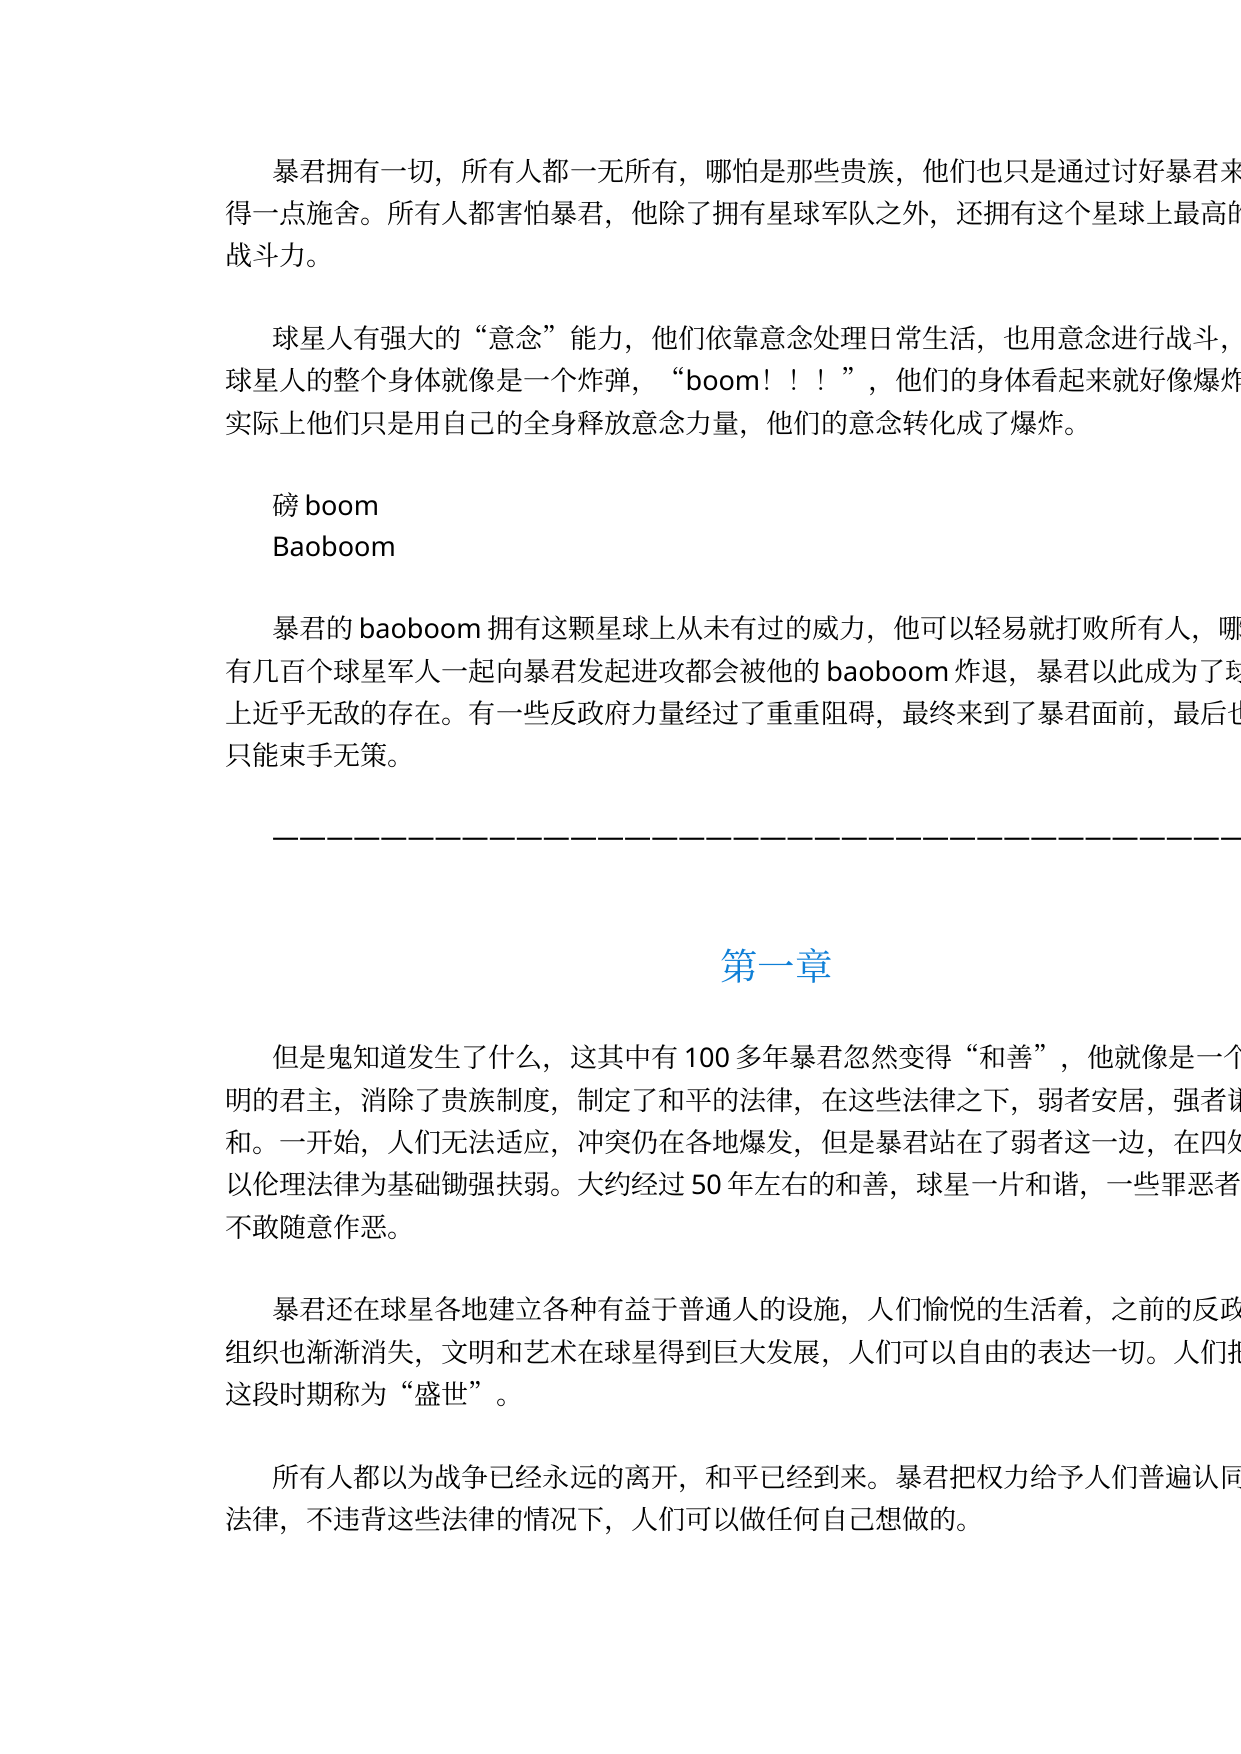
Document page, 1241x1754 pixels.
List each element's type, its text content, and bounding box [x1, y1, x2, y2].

text Baoboom [225, 527, 1240, 564]
text 磅boom [225, 484, 1240, 524]
text 暴君的baoboom拥有这颗星球上从未有过的威力，他可以轻易就打败所有人，哪怕有几百个球星军人一起向暴君发起进攻都会被他的baoboom炸退，暴君以此成为了球星上近乎无敌的存在。有一些反政府力量经过了重重阻碍，最终来到了暴君面前，最后也只能束手无策。 [225, 607, 1240, 774]
text 暴君还在球星各地建立各种有益于普通人的设施，人们愉悦的生活着，之前的反政府组织也渐渐消失，文明和艺术在球星得到巨大发展，人们可以自由的表达一切。人们把这段时期称为“盛世”。 [225, 1288, 1240, 1412]
text 但是鬼知道发生了什么，这其中有100多年暴君忽然变得“和善”，他就像是一个贤明的君主，消除了贵族制度，制定了和平的法律，在这些法律之下，弱者安居，强者谦和。一开始，人们无法适应，冲突仍在各地爆发，但是暴君站在了弱者这一边，在四处以伦理法律为基础锄强扶弱。大约经过50年左右的和善，球星一片和谐，一些罪恶者也不敢随意作恶。 [225, 1036, 1240, 1245]
text 第一章 [225, 937, 1240, 991]
text 球星人有强大的“意念”能力，他们依靠意念处理日常生活，也用意念进行战斗，而球星人的整个身体就像是一个炸弹，“boom！！！”，他们的身体看起来就好像爆炸了，实际上他们只是用自己的全身释放意念力量，他们的意念转化成了爆炸。 [225, 317, 1240, 441]
text 所有人都以为战争已经永远的离开，和平已经到来。暴君把权力给予人们普遍认同的法律，不违背这些法律的情况下，人们可以做任何自己想做的。 [225, 1456, 1240, 1537]
text 暴君拥有一切，所有人都一无所有，哪怕是那些贵族，他们也只是通过讨好暴君来获得一点施舍。所有人都害怕暴君，他除了拥有星球军队之外，还拥有这个星球上最高的战斗力。 [225, 150, 1240, 274]
text ———————————————————————————————————— [225, 817, 1240, 854]
